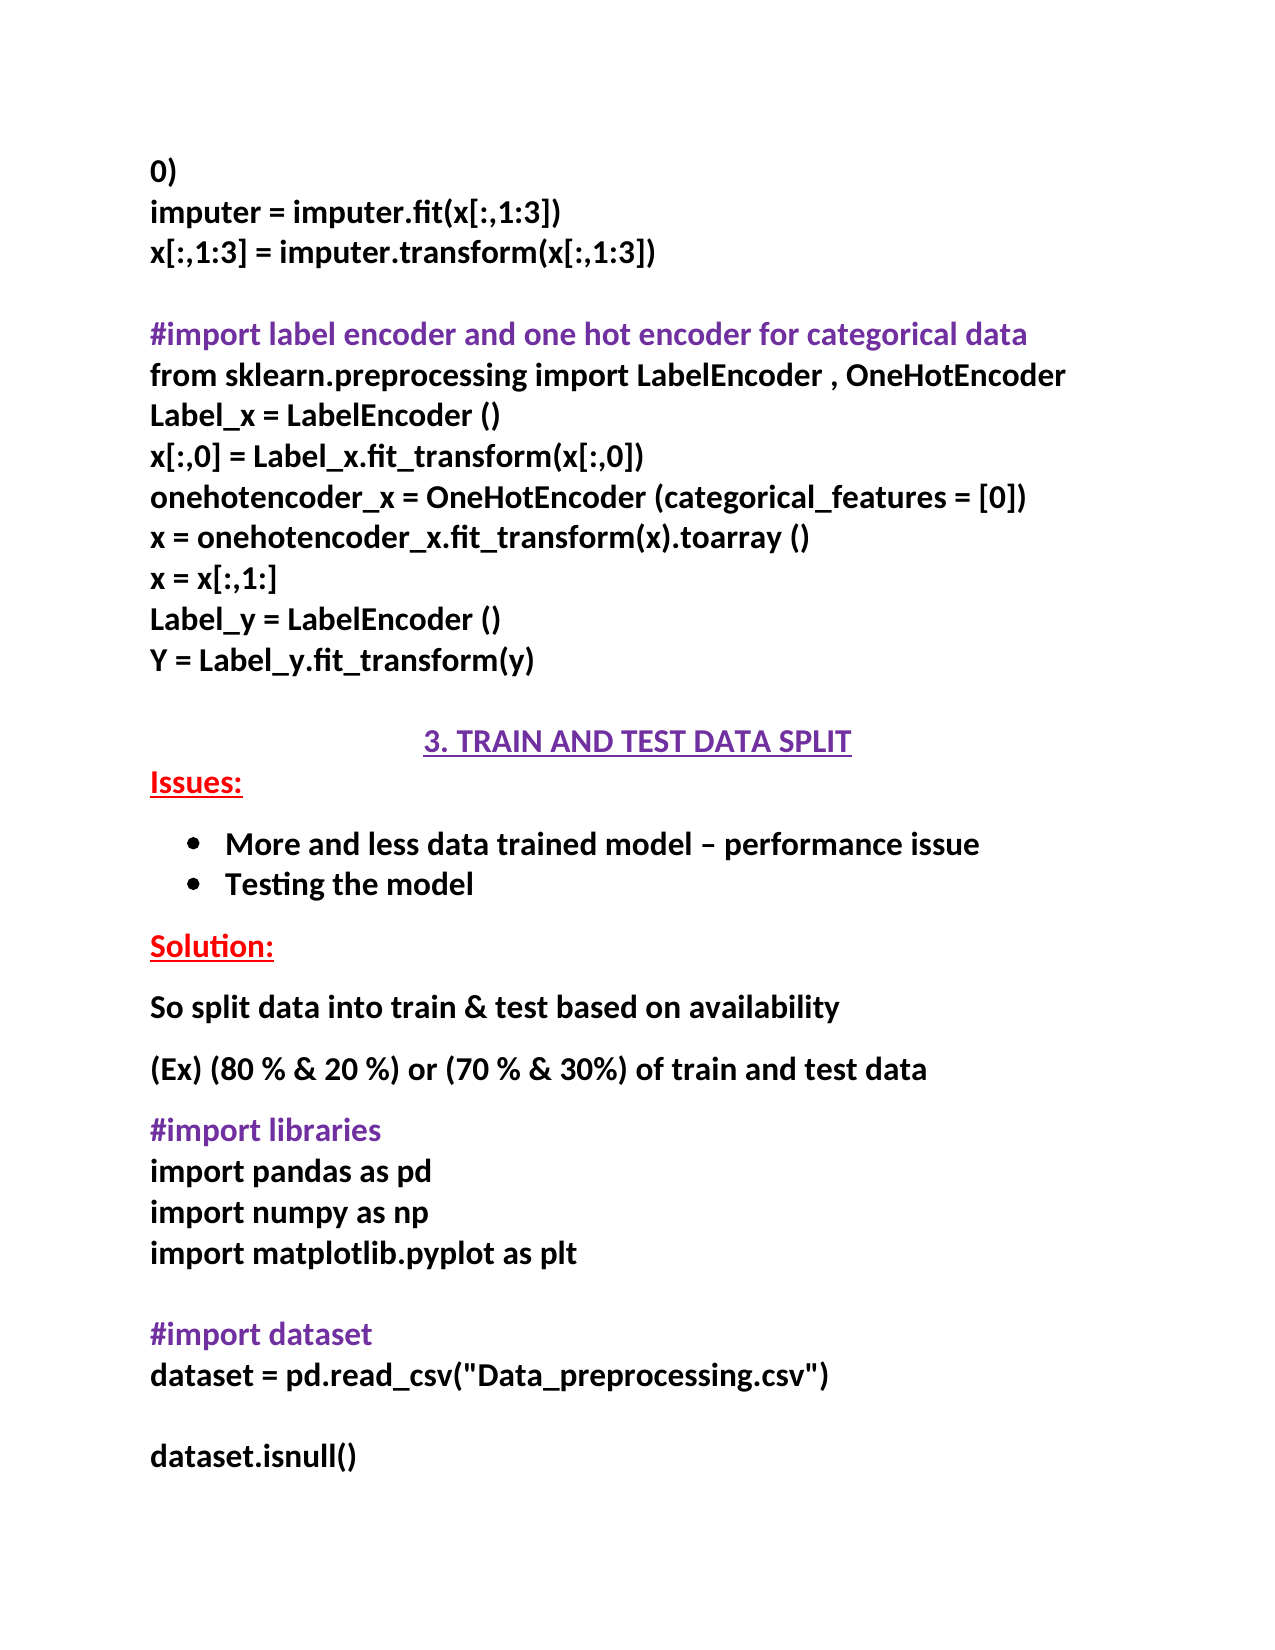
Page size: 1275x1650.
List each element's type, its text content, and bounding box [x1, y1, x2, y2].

list Testing the model [187, 863, 1125, 904]
text x = onehotencoder_x.fit_transform(x).toarray () [150, 517, 1125, 557]
text Solution: [150, 925, 1125, 966]
text So split data into train & test based on availability [150, 986, 1125, 1027]
text #import label encoder and one hot encoder for categorical data [150, 313, 1125, 354]
text import numpy as np [150, 1191, 1125, 1232]
text Issues: [150, 761, 1125, 802]
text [150, 150, 1125, 191]
text import matplotlib.pyplot as plt [150, 1232, 1125, 1272]
text dataset.isnull() [150, 1435, 1125, 1476]
text imputer = imputer.fit(x[:,1:3]) [150, 191, 1125, 231]
text onehotencoder_x = OneHotEncoder (categorical_features = [0]) [150, 476, 1125, 517]
text 3. TRAIN AND TEST DATA SPLIT [150, 720, 1125, 761]
text (Ex) (80 % & 20 %) or (70 % & 30%) of train and test data [150, 1048, 1125, 1089]
text Label_y = LabelEncoder () [150, 598, 1125, 639]
text dataset = pd.read_csv("Data_preprocessing.csv") [150, 1354, 1125, 1394]
text from sklearn.preprocessing import LabelEncoder , OneHotEncoder [150, 354, 1125, 394]
text x[:,0] = Label_x.fit_transform(x[:,0]) [150, 435, 1125, 476]
text import pandas as pd [150, 1150, 1125, 1191]
text Y = Label_y.fit_transform(y) [150, 639, 1125, 679]
text x[:,1:3] = imputer.transform(x[:,1:3]) [150, 231, 1125, 272]
text #import libraries [150, 1109, 1125, 1150]
list More and less data trained model – performance issue [187, 822, 1125, 863]
text x = x[:,1:] [150, 557, 1125, 598]
text #import dataset [150, 1313, 1125, 1354]
text Label_x = LabelEncoder () [150, 394, 1125, 435]
